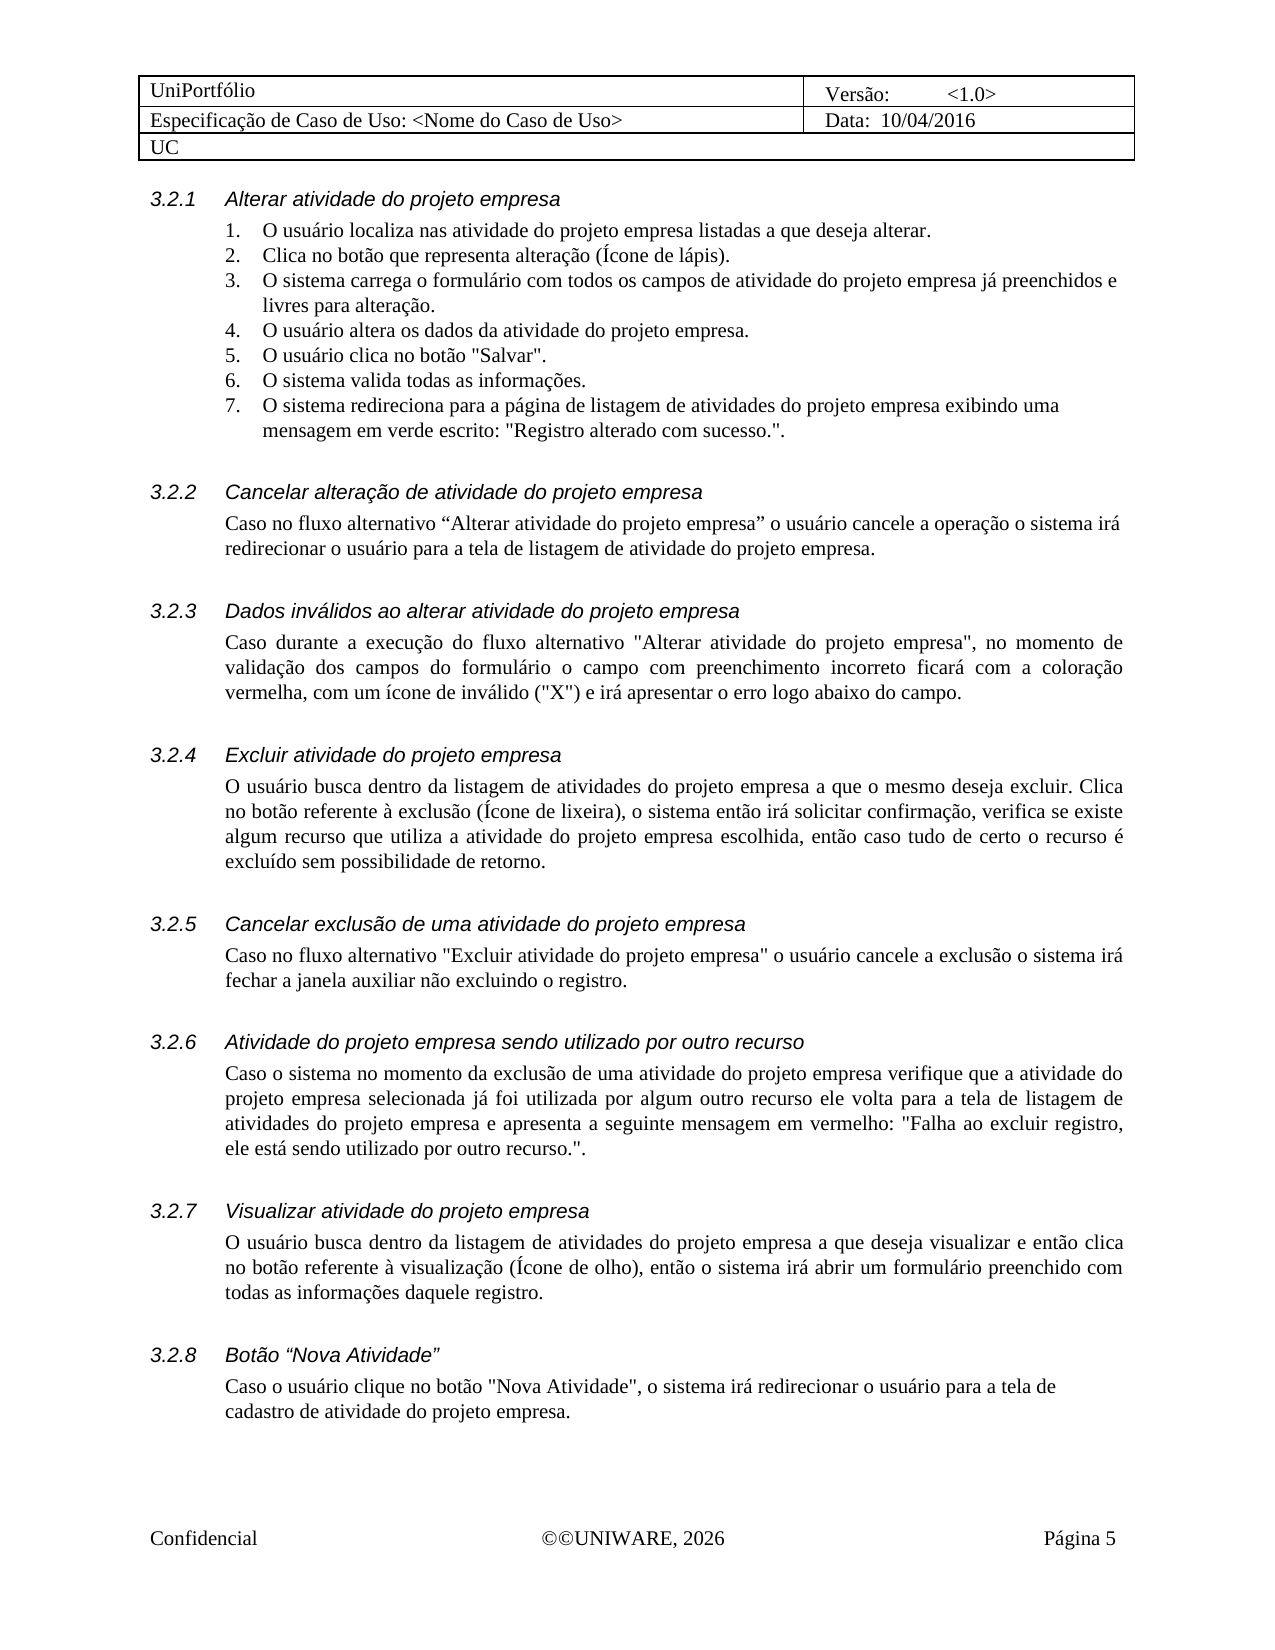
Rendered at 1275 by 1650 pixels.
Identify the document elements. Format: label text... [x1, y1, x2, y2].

subtitle Botão “Nova Atividade” [150, 1342, 1125, 1367]
list O sistema valida todas as informações. [225, 367, 1125, 392]
subtitle Alterar atividade do projeto empresa [150, 185, 1125, 210]
subtitle Dados inválidos ao alterar atividade do projeto empresa [150, 598, 1125, 623]
subtitle Excluir atividade do projeto empresa [150, 742, 1125, 767]
list O sistema redireciona para a página de listagem de atividades do projeto empresa exibindo uma mensagem em verde escrito: "Registro alterado com sucesso.". [225, 392, 1125, 442]
list O sistema carrega o formulário com todos os campos de atividade do projeto empresa já preenchidos e livres para alteração. [225, 267, 1125, 317]
subtitle Cancelar exclusão de uma atividade do projeto empresa [150, 910, 1125, 935]
subtitle Cancelar alteração de atividade do projeto empresa [150, 479, 1125, 504]
text Caso no fluxo alternativo "Excluir atividade do projeto empresa" o usuário cancele a exclusão o sistema irá fechar a janela auxiliar não excluindo o registro. [225, 942, 1125, 992]
text Caso o sistema no momento da exclusão de uma atividade do projeto empresa verifique que a atividade do projeto empresa selecionada já foi utilizada por algum outro recurso ele volta para a tela de listagem de atividades do projeto empresa e apresenta a seguinte mensagem em vermelho: "Falha ao excluir registro, ele está sendo utilizado por outro recurso.". [225, 1060, 1125, 1160]
list O usuário clica no botão "Salvar". [225, 342, 1125, 367]
subtitle Visualizar atividade do projeto empresa [150, 1198, 1125, 1223]
text O usuário busca dentro da listagem de atividades do projeto empresa a que o mesmo deseja excluir. Clica no botão referente à exclusão (Ícone de lixeira), o sistema então irá solicitar confirmação, verifica se existe algum recurso que utiliza a atividade do projeto empresa escolhida, então caso tudo de certo o recurso é excluído sem possibilidade de retorno. [225, 773, 1125, 873]
text Caso durante a execução do fluxo alternativo "Alterar atividade do projeto empresa", no momento de validação dos campos do formulário o campo com preenchimento incorreto ficará com a coloração vermelha, com um ícone de inválido ("X") e irá apresentar o erro logo abaixo do campo. [225, 629, 1125, 704]
subtitle Atividade do projeto empresa sendo utilizado por outro recurso [150, 1029, 1125, 1054]
text Caso o usuário clique no botão "Nova Atividade", o sistema irá redirecionar o usuário para a tela de cadastro de atividade do projeto empresa. [225, 1373, 1125, 1423]
list O usuário altera os dados da atividade do projeto empresa. [225, 317, 1125, 342]
text O usuário busca dentro da listagem de atividades do projeto empresa a que deseja visualizar e então clica no botão referente à visualização (Ícone de olho), então o sistema irá abrir um formulário preenchido com todas as informações daquele registro. [225, 1229, 1125, 1304]
list O usuário localiza nas atividade do projeto empresa listadas a que deseja alterar. [225, 217, 1125, 242]
text Caso no fluxo alternativo “Alterar atividade do projeto empresa” o usuário cancele a operação o sistema irá redirecionar o usuário para a tela de listagem de atividade do projeto empresa. [225, 510, 1125, 560]
list Clica no botão que representa alteração (Ícone de lápis). [225, 242, 1125, 267]
